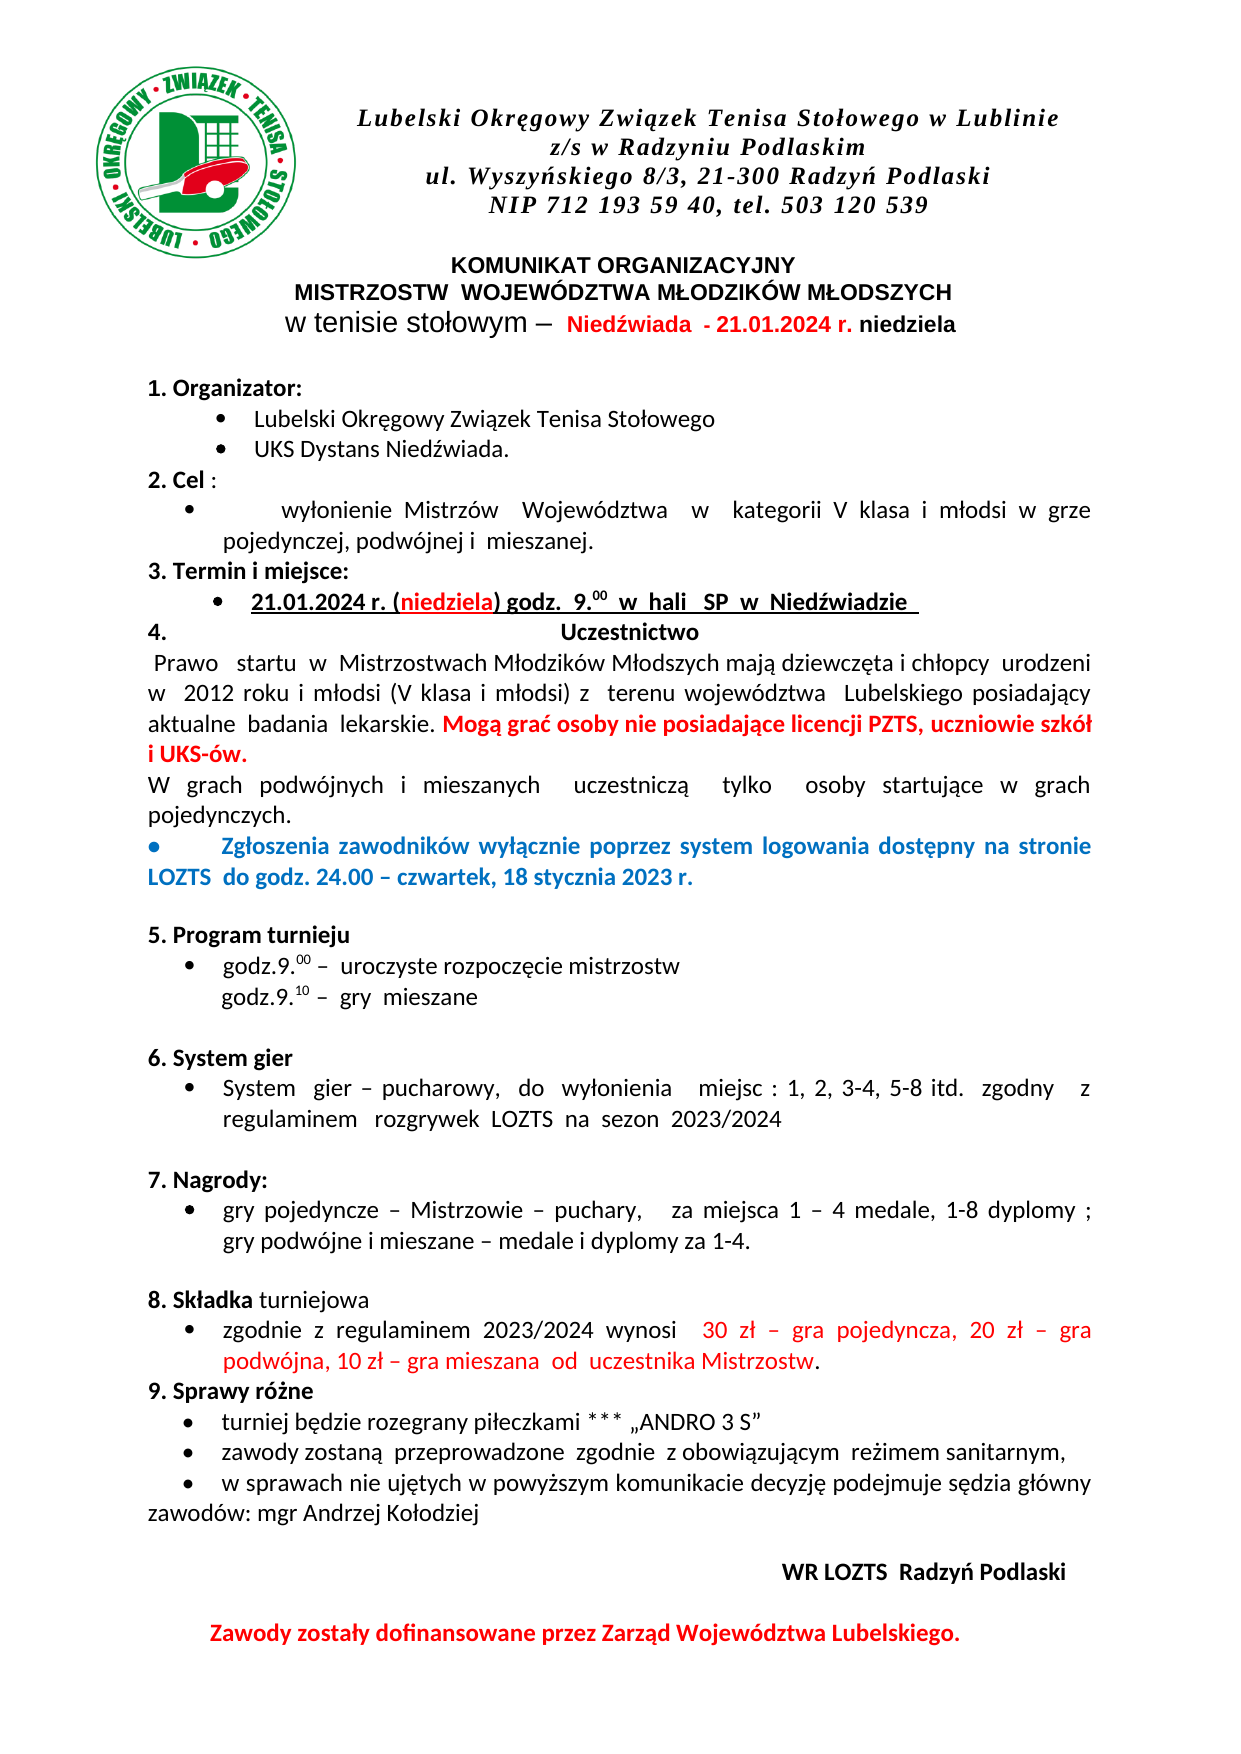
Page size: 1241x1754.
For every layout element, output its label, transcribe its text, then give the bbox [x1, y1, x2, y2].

list wyłonienie Mistrzów Województwa w kategorii V klasa i młodsi w grze pojedynczej, podwójnej i mieszanej. [185, 494, 1093, 555]
subtitle MISTRZOSTW WOJEWÓDZTWA MŁODZIKÓW MŁODSZYCH [148, 279, 1093, 305]
text • w sprawach nie ujętych w powyższym komunikacie decyzję podejmuje sędzia główny zawodów: mgr Andrzej Kołodziej [148, 1467, 1093, 1528]
list gry pojedyncze – Mistrzowie – puchary, za miejsca 1 – 4 medale, 1-8 dyplomy ; gry podwójne i mieszane – medale i dyplomy za 1-4. [185, 1194, 1093, 1255]
text Lubelski Okręgowy Związek Tenisa Stołowego w Lublinie [148, 103, 1093, 132]
list System gier – pucharowy, do wyłonienia miejsc : 1, 2, 3-4, 5-8 itd. zgodny z regulaminem rozgrywek LOZTS na sezon 2023/2024 [185, 1072, 1093, 1133]
picture [86, 57, 305, 267]
text • zawody zostaną przeprowadzone zgodnie z obowiązującym reżimem sanitarnym, [148, 1436, 1093, 1467]
list 21.01.2024 r. (niedziela) godz. 9.00 w hali SP w Niedźwiadzie [213, 586, 1093, 616]
text 6. System gier [148, 1042, 1093, 1072]
text 4. Uczestnictwo Prawo startu w Mistrzostwach Młodzików Młodszych mają dziewczęta i chłopcy urodzeni w 2012 roku i młodsi (V klasa i młodsi) z terenu województwa Lubelskiego posiadający aktualne badania lekarskie. Mogą grać osoby nie posiadające licencji PZTS, uczniowie szkół i UKS-ów. [148, 616, 1093, 769]
text Zawody zostały dofinansowane przez Zarząd Województwa Lubelskiego. [148, 1617, 1093, 1648]
list UKS Dystans Niedźwiada. [216, 433, 1093, 464]
text w tenisie stołowym – Niedźwiada - 21.01.2024 r. niedziela [148, 305, 1093, 339]
text W grach podwójnych i mieszanych uczestniczą tylko osoby startujące w grach pojedynczych. [148, 769, 1093, 830]
text NIP 712 193 59 40, tel. 503 120 539 [148, 190, 1093, 218]
list godz.9.00 – uroczyste rozpoczęcie mistrzostw [185, 950, 1093, 981]
text 9. Sprawy różne [148, 1375, 1093, 1406]
text • turniej będzie rozegrany piłeczkami *** „ANDRO 3 S” [148, 1406, 1093, 1436]
text ul. Wyszyńskiego 8/3, 21-300 Radzyń Podlaski [148, 161, 1093, 190]
text 3. Termin i miejsce: [148, 555, 1093, 586]
list Lubelski Okręgowy Związek Tenisa Stołowego [216, 403, 1093, 433]
text 8. Składka turniejowa [148, 1284, 1093, 1314]
text 7. Nagrody: [148, 1164, 1093, 1194]
text z/s w Radzyniu Podlaskim [148, 132, 1093, 161]
list zgodnie z regulaminem 2023/2024 wynosi 30 zł – gra pojedyncza, 20 zł – gra podwójna, 10 zł – gra mieszana od uczestnika Mistrzostw. [185, 1314, 1093, 1375]
text 5. Program turnieju [148, 919, 1093, 950]
text godz.9.10 – gry mieszane [148, 981, 1093, 1011]
text • Zgłoszenia zawodników wyłącznie poprzez system logowania dostępny na stronie LOZTS do godz. 24.00 – czwartek, 18 stycznia 2023 r. [148, 830, 1093, 891]
text WR LOZTS Radzyń Podlaski [148, 1556, 1093, 1587]
title KOMUNIKAT ORGANIZACYJNY [148, 252, 1093, 279]
text 1. Organizator: [148, 372, 1093, 403]
text 2. Cel : [148, 464, 1093, 494]
